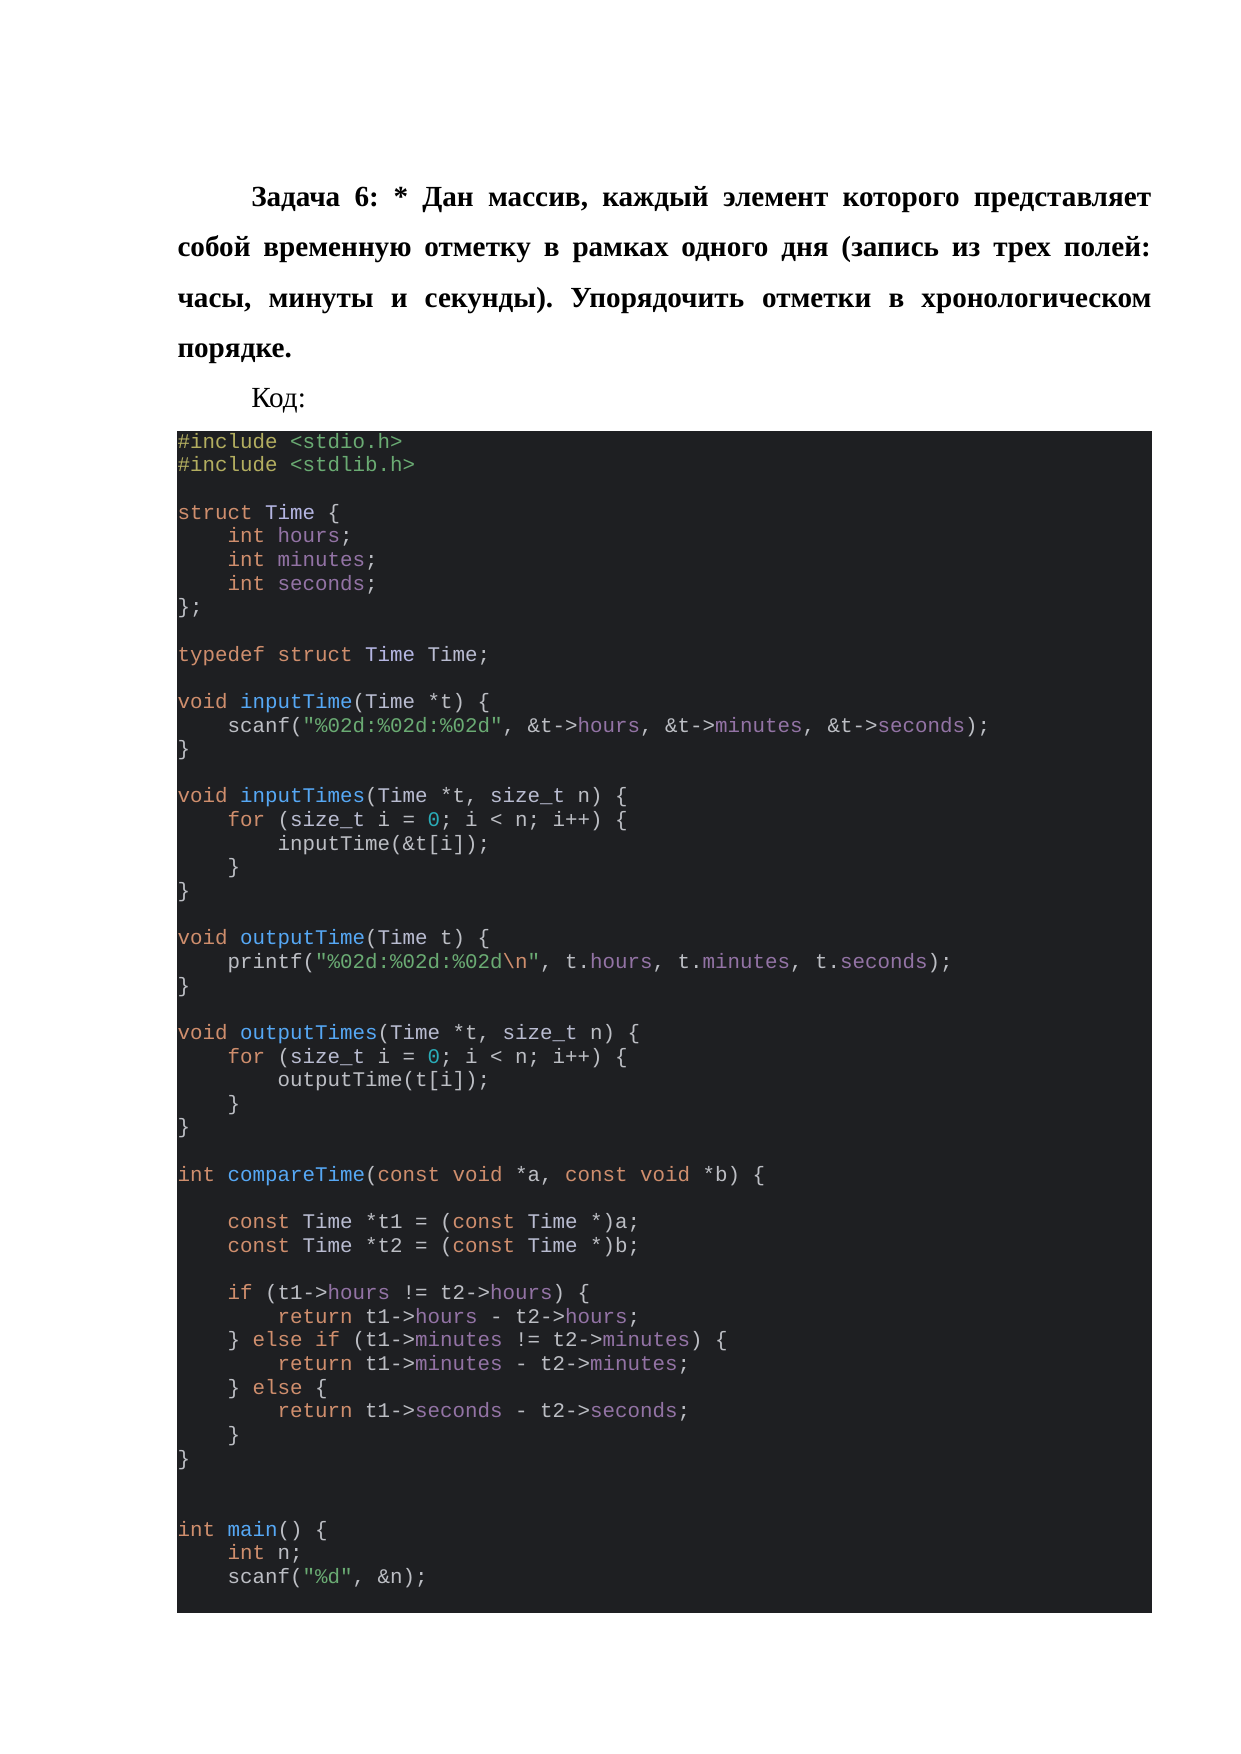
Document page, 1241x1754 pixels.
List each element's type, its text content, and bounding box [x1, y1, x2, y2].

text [177, 431, 1152, 1613]
subtitle Задача 6: * Дан массив, каждый элемент которого представляет собой временную отметку в рамках одного дня (запись из трех полей: часы, минуты и секунды). Упорядочить отметки в хронологическом порядке. [177, 179, 1152, 364]
text Код: [177, 381, 1152, 414]
